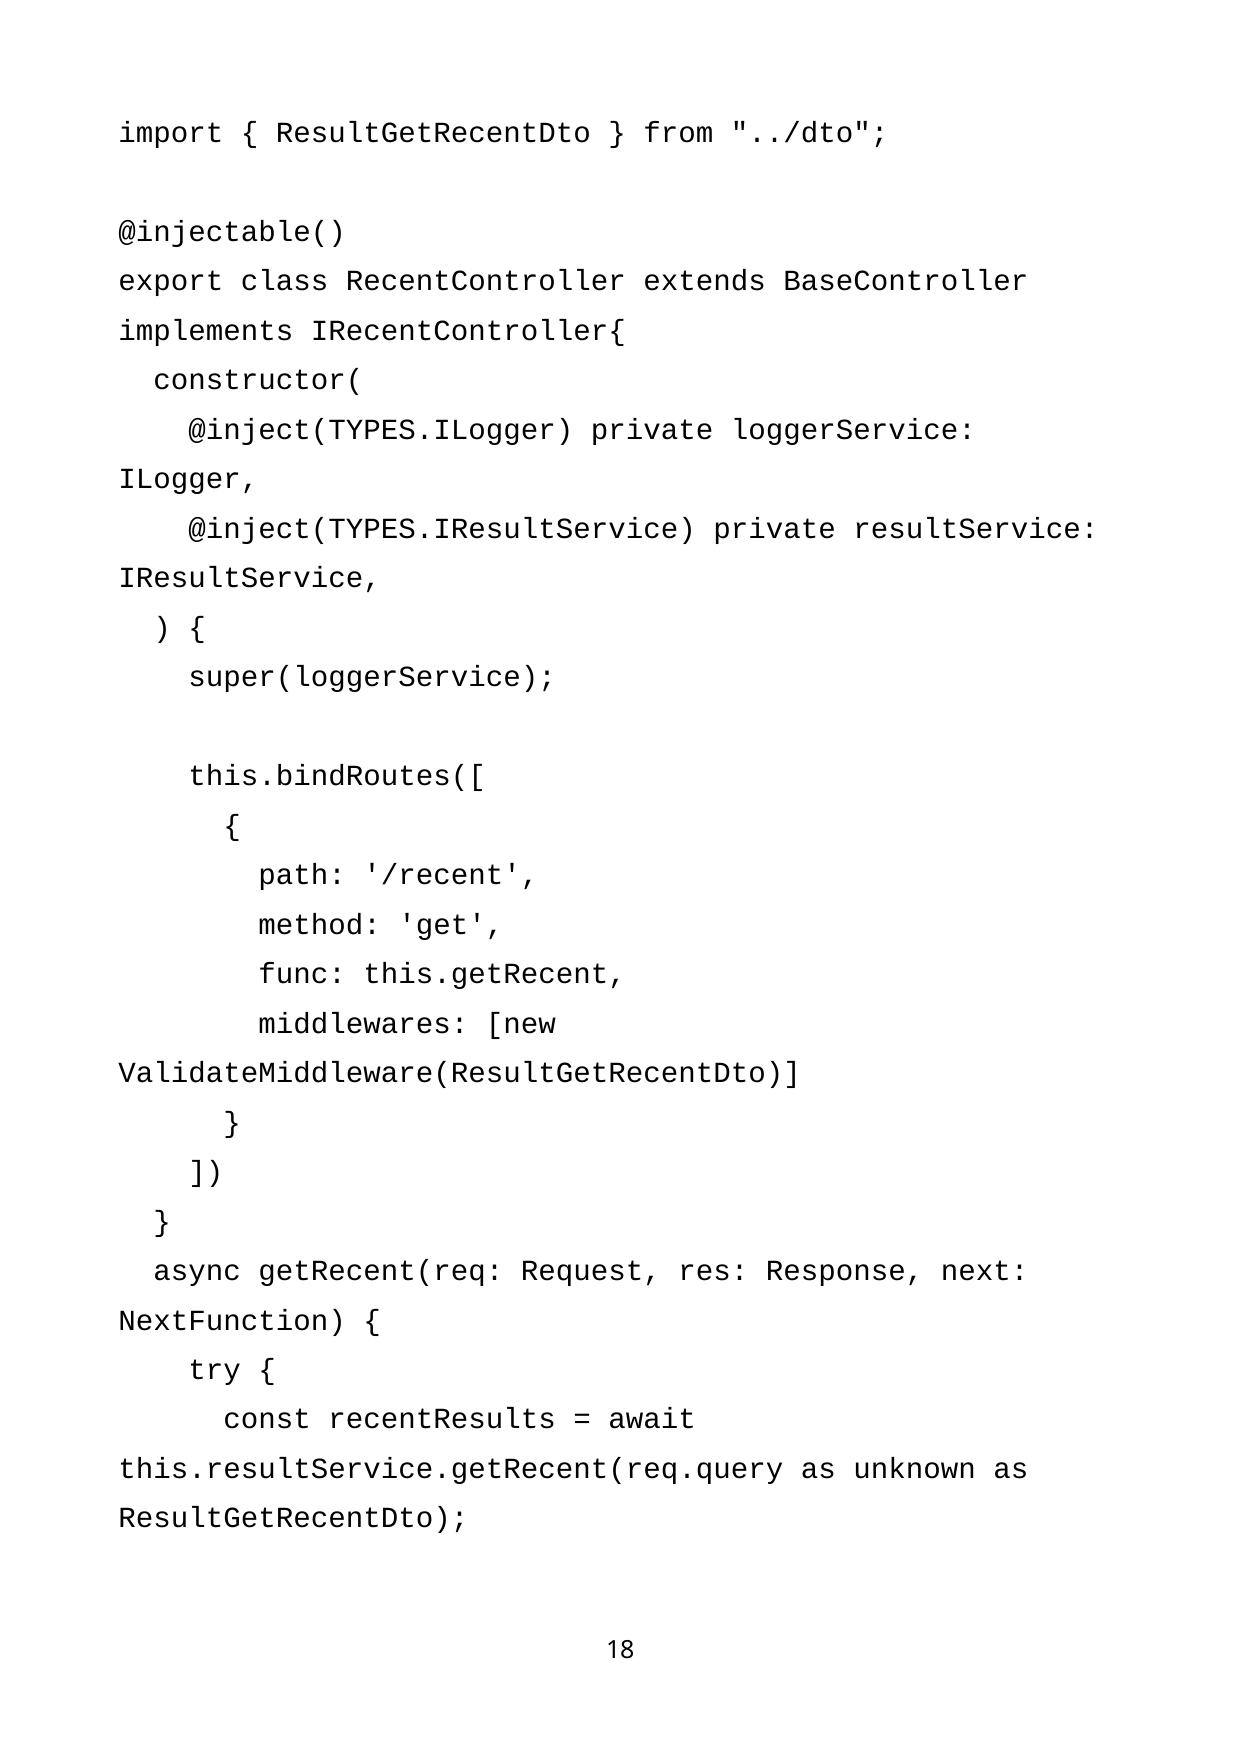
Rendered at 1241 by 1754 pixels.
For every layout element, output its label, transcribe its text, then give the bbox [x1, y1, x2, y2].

text { [118, 811, 1122, 844]
text try { [118, 1355, 1122, 1388]
text func: this.getRecent, [118, 959, 1122, 992]
text super(loggerService); [118, 662, 1122, 695]
text async getRecent(req: Request, res: Response, next: NextFunction) { [118, 1256, 1122, 1339]
text ]) [118, 1157, 1122, 1190]
text } [118, 1207, 1122, 1240]
text method: 'get', [118, 910, 1122, 943]
text constructor( [118, 366, 1122, 398]
text middlewares: [new ValidateMiddleware(ResultGetRecentDto)] [118, 1009, 1122, 1091]
text } [118, 1108, 1122, 1141]
text const recentResults = await this.resultService.getRecent(req.query as unknown as ResultGetRecentDto); [118, 1404, 1122, 1537]
text @injectable() [118, 217, 1122, 250]
text ) { [118, 613, 1122, 646]
text path: '/recent', [118, 860, 1122, 893]
text import { ResultGetRecentDto } from "../dto"; [118, 118, 1122, 151]
text @inject(TYPES.ILogger) private loggerService: ILogger, [118, 415, 1122, 497]
text export class RecentController extends BaseController implements IRecentController{ [118, 267, 1122, 349]
text @inject(TYPES.IResultService) private resultService: IResultService, [118, 514, 1122, 596]
text this.bindRoutes([ [118, 761, 1122, 794]
